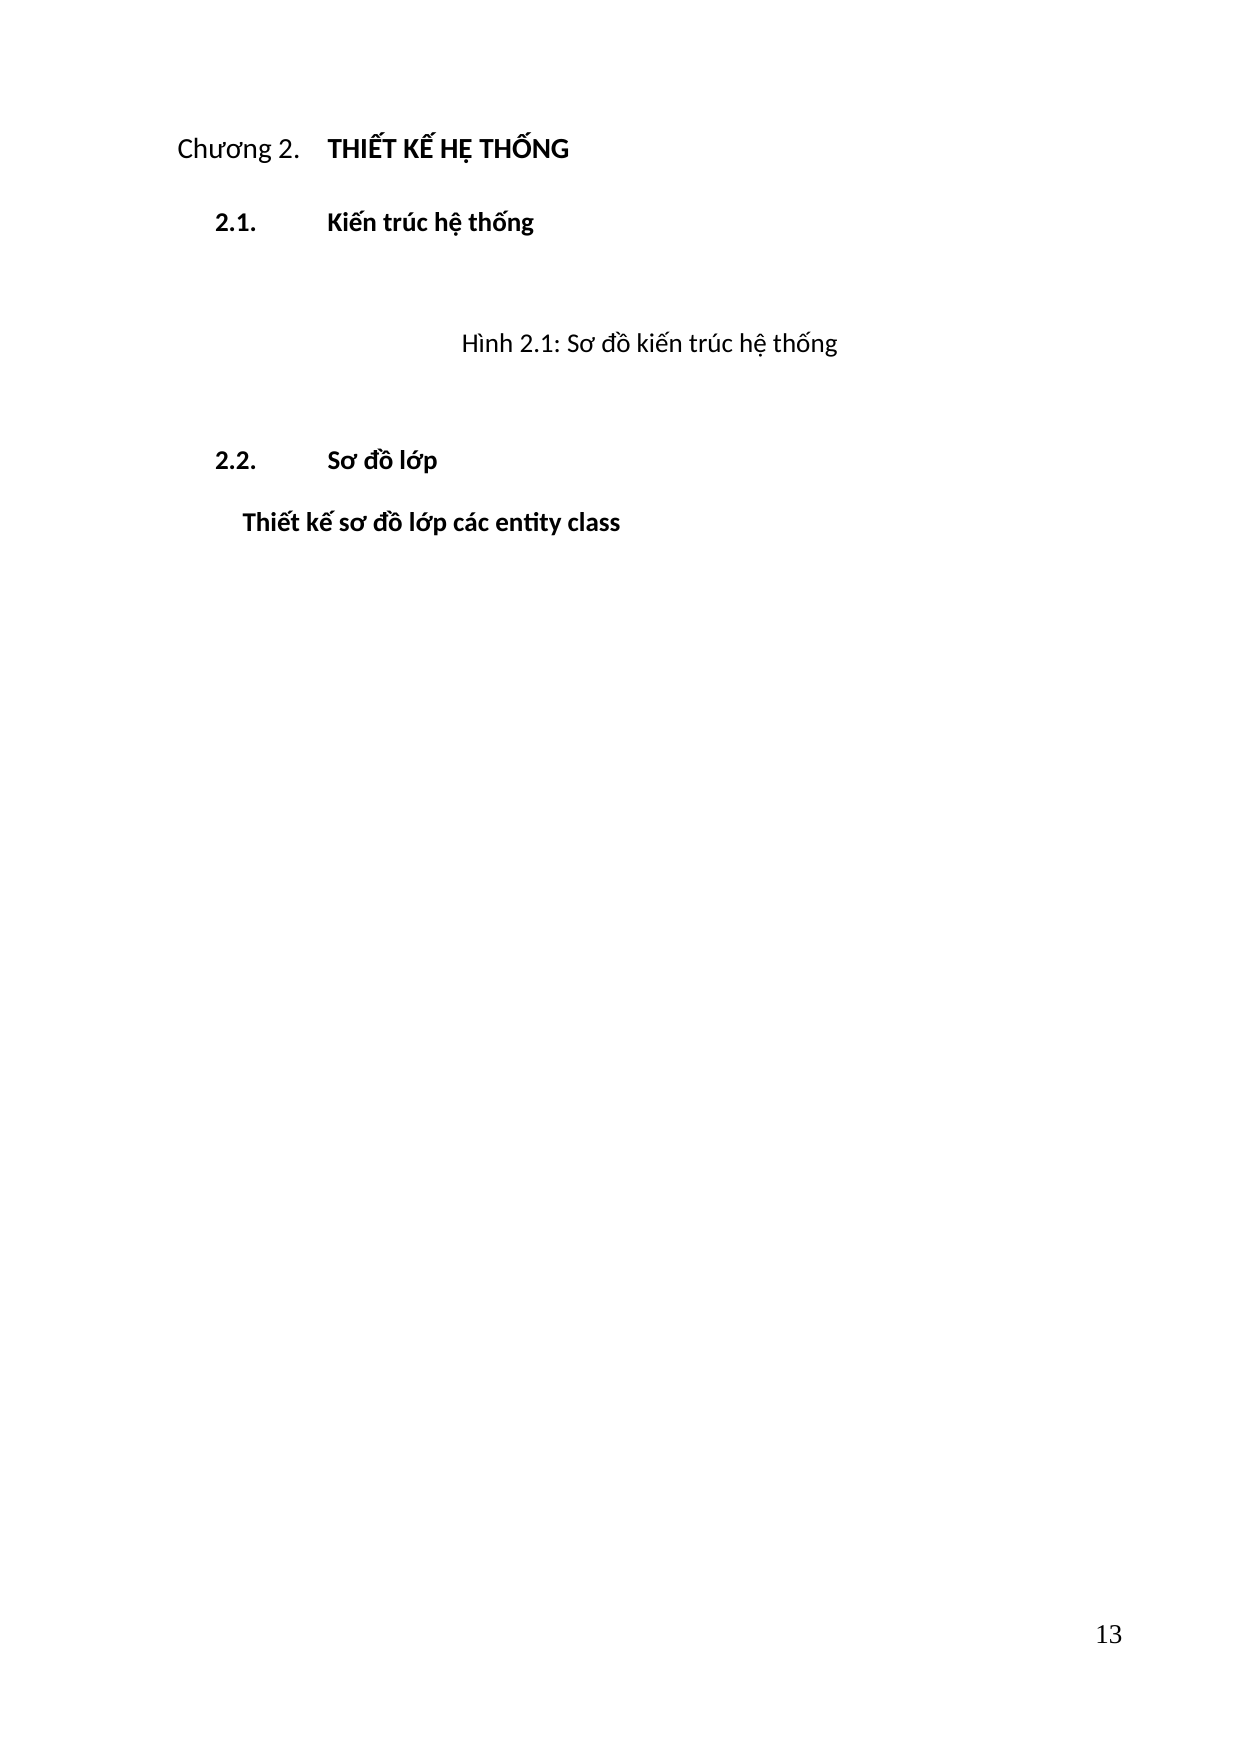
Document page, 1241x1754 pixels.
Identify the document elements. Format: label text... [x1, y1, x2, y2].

subtitle Kiến trúc hệ thống [215, 205, 1122, 238]
subtitle Hình 2.1: Sơ đồ kiến trúc hệ thống [177, 326, 1122, 359]
subtitle THIẾT KẾ HỆ THỐNG [177, 131, 1122, 166]
subtitle Sơ đồ lớp [215, 443, 1122, 476]
subtitle Thiết kế sơ đồ lớp các entity class [242, 505, 1122, 538]
